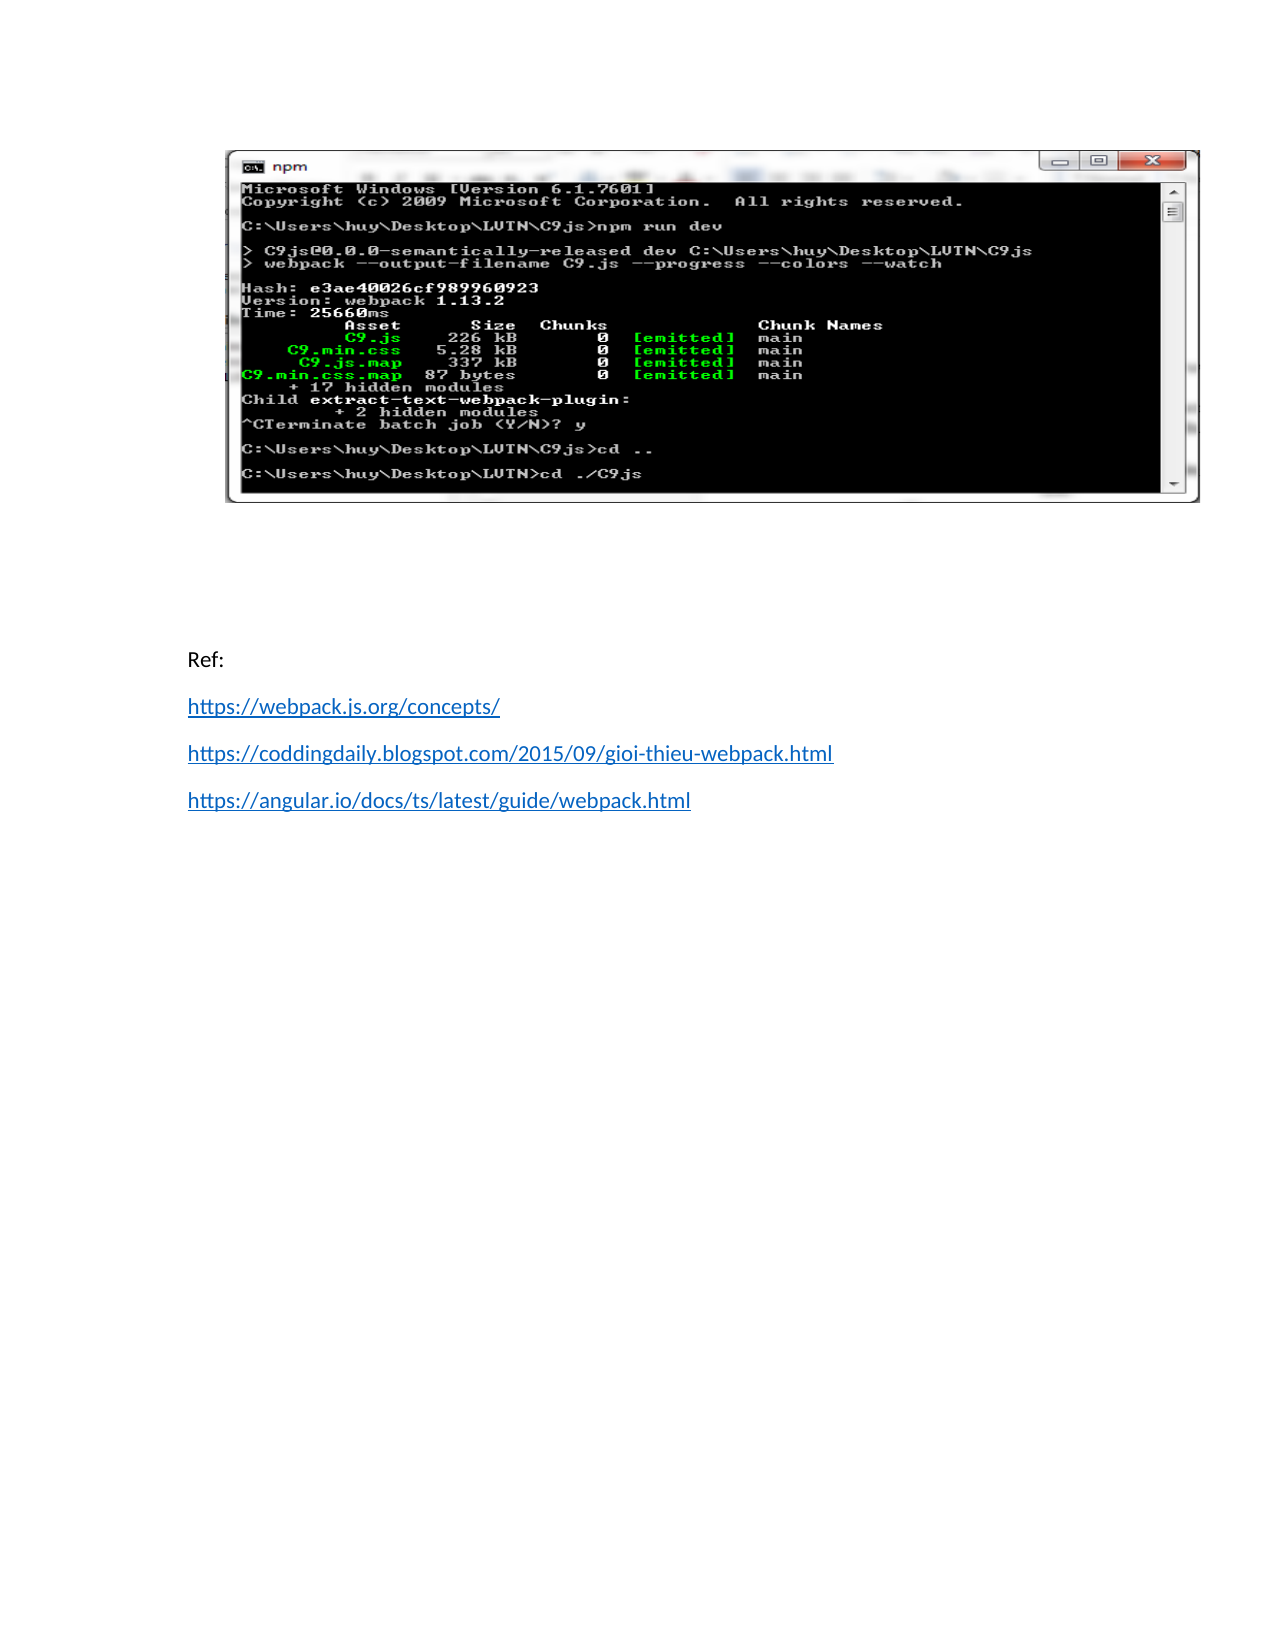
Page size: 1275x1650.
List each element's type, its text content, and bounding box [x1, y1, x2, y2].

text Ref: [187, 645, 1125, 673]
picture [225, 150, 1200, 503]
text https://coddingdaily.blogspot.com/2015/09/gioi-thieu-webpack.html [187, 739, 1125, 767]
text https://webpack.js.org/concepts/ [187, 692, 1125, 720]
text https://angular.io/docs/ts/latest/guide/webpack.html [187, 786, 1125, 814]
